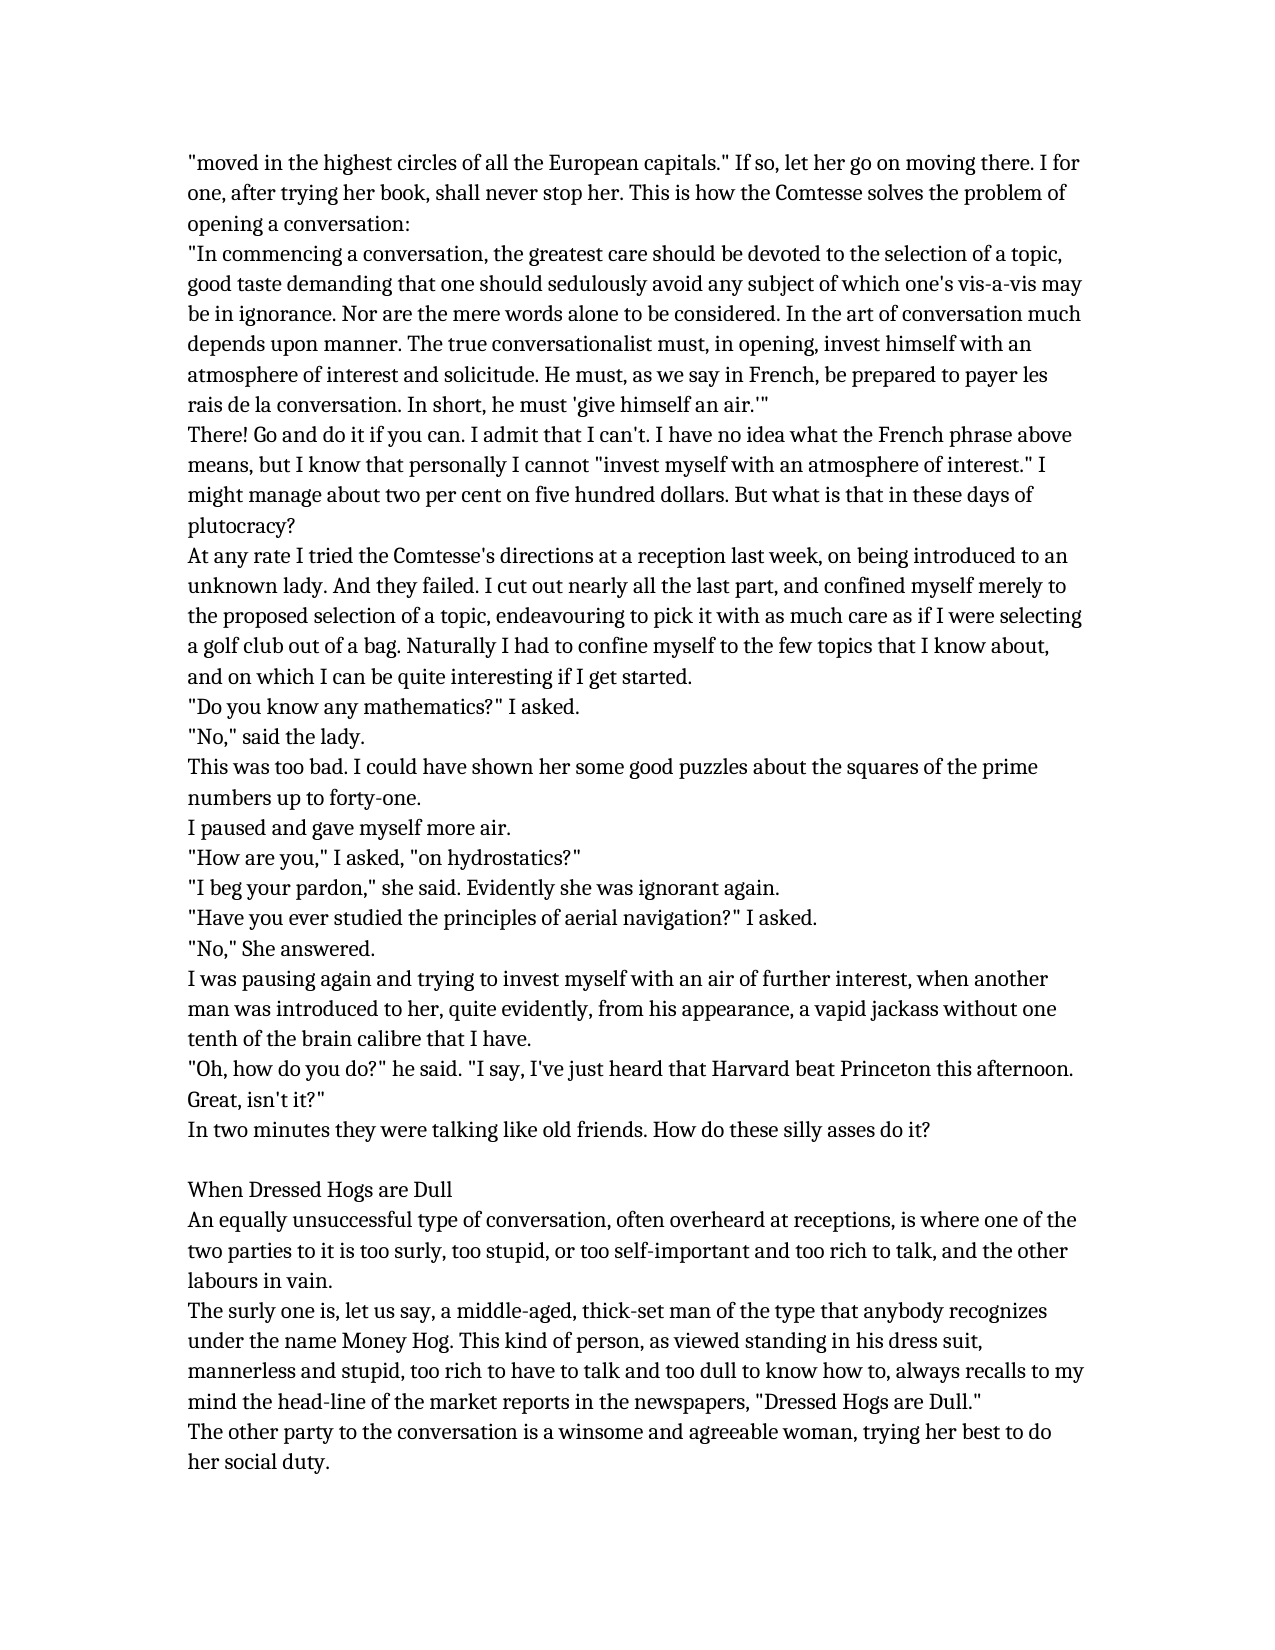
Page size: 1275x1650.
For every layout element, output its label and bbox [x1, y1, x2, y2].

text [187, 150, 1087, 1475]
